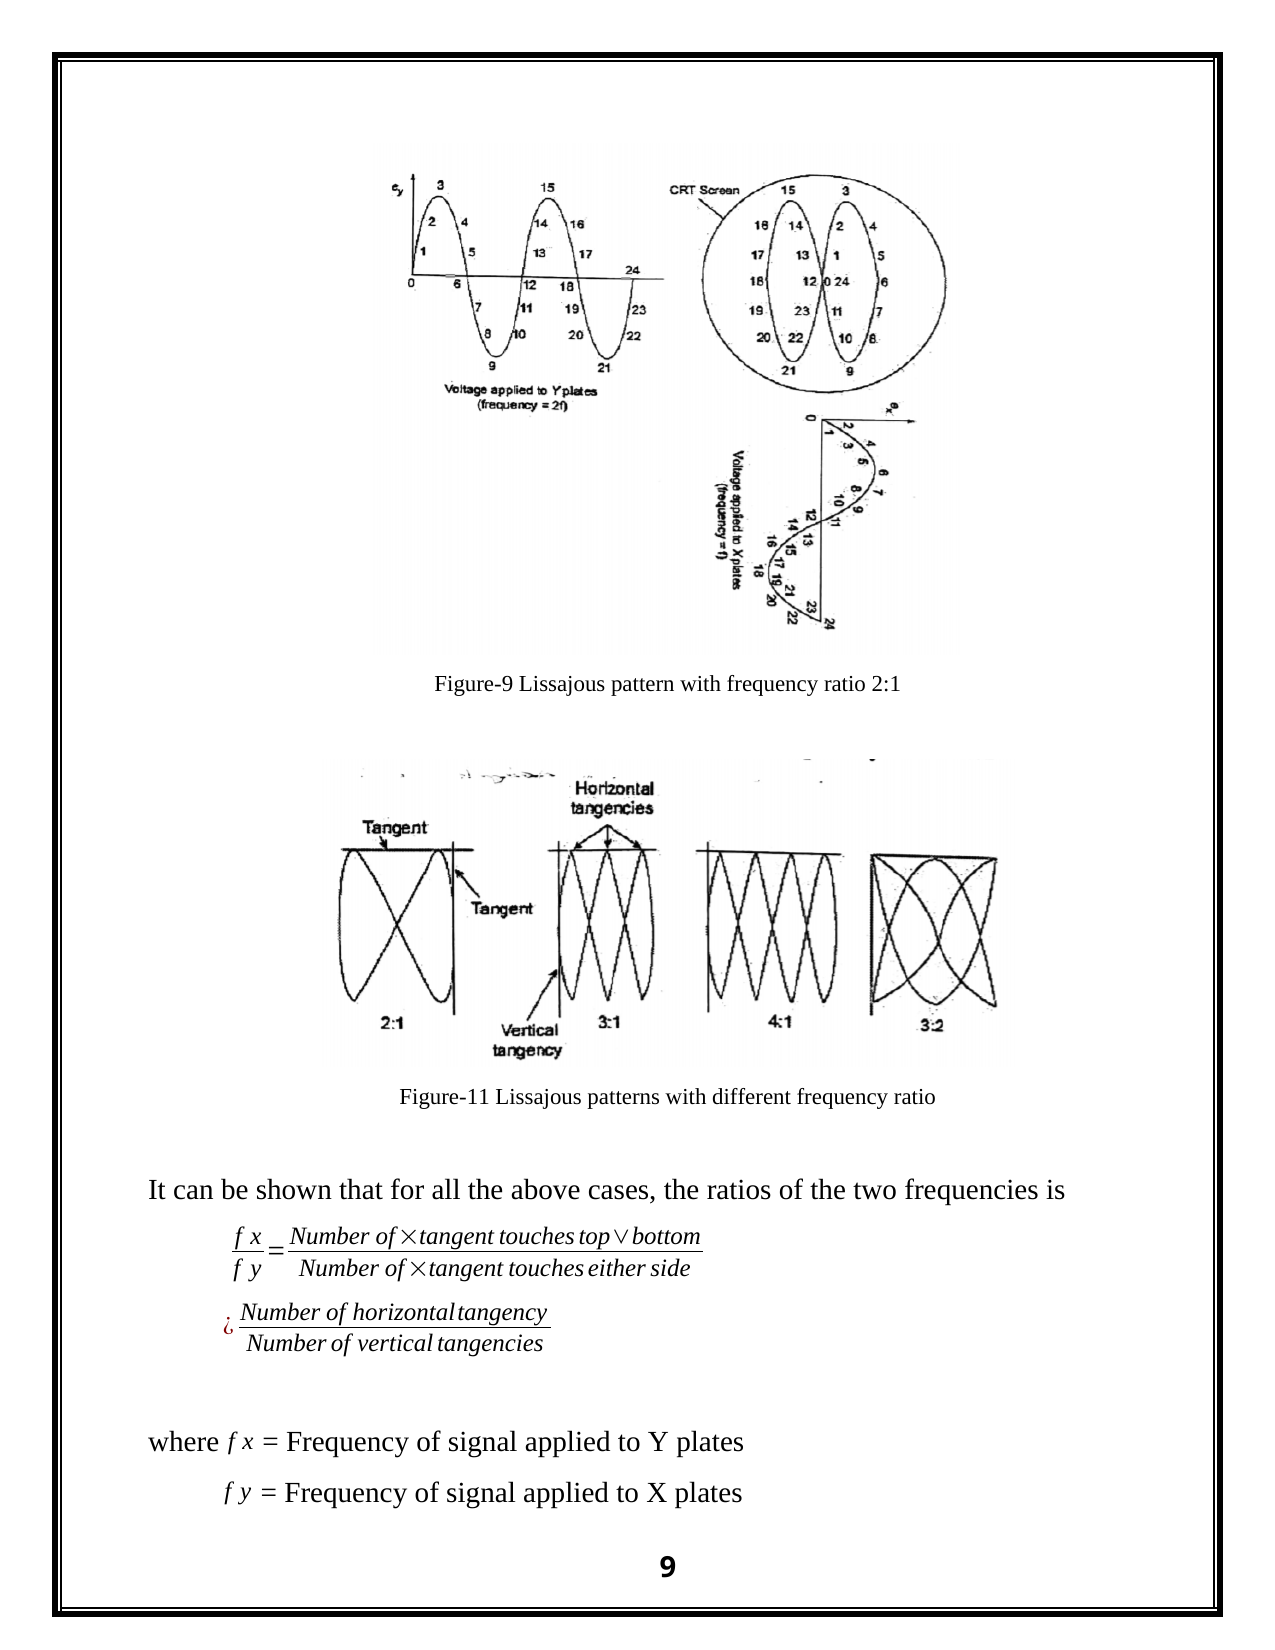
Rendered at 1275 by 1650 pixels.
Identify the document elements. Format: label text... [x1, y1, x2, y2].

text = Frequency of signal applied to X plates [148, 1475, 1187, 1508]
text where = Frequency of signal applied to Y plates [148, 1424, 1187, 1458]
text Figure-11 Lissajous patterns with different frequency ratio [148, 1083, 1187, 1109]
text It can be shown that for all the above cases, the ratios of the two frequencies is [148, 1172, 1187, 1206]
picture [319, 759, 1016, 1067]
text Figure-9 Lissajous pattern with frequency ratio 2:1 [148, 670, 1187, 696]
picture [373, 121, 963, 655]
